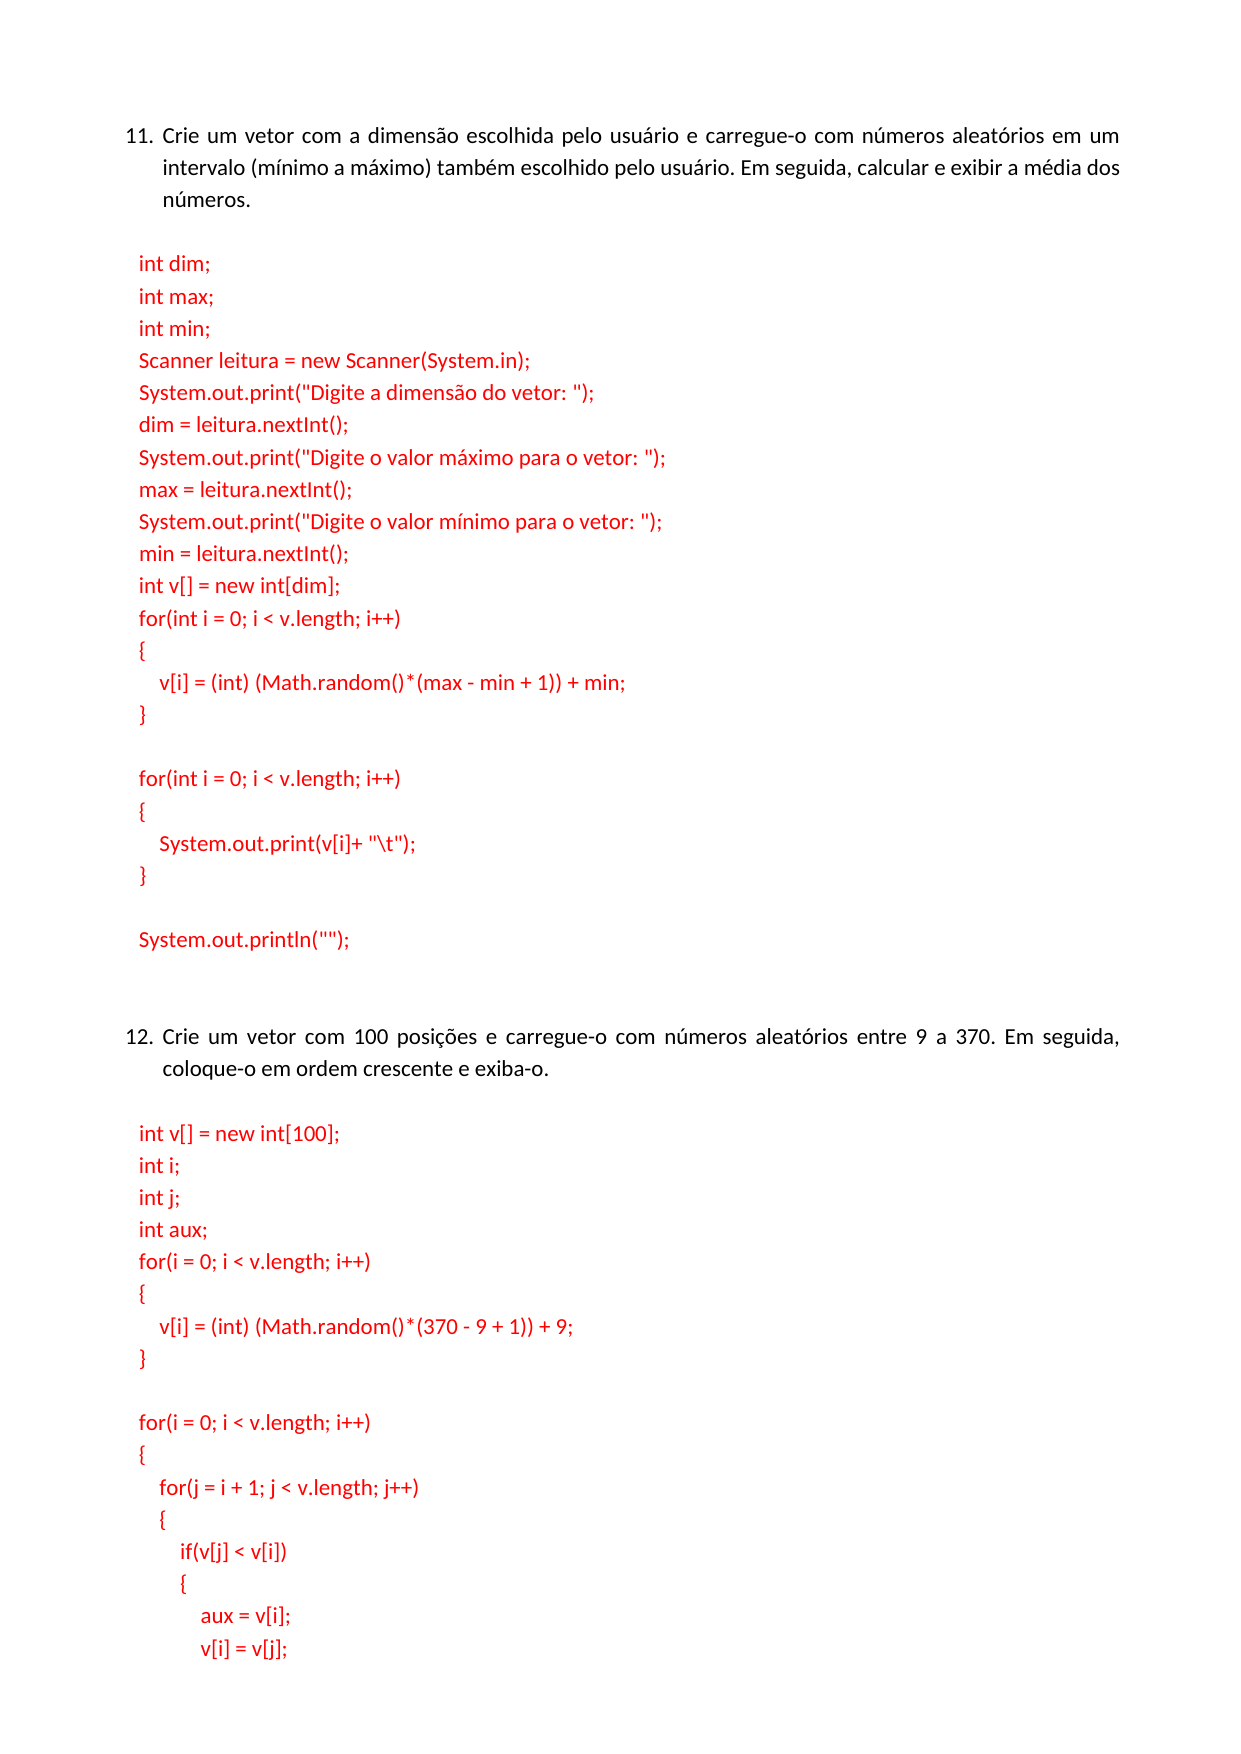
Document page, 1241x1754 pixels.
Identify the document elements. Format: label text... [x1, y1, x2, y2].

text int min; [118, 314, 1122, 342]
text if(v[j] < v[i]) [118, 1537, 1122, 1565]
text int aux; [118, 1215, 1122, 1243]
text for(i = 0; i < v.length; i++) [118, 1247, 1122, 1275]
list Crie um vetor com a dimensão escolhida pelo usuário e carregue-o com números aleatórios em um intervalo (mínimo a máximo) também escolhido pelo usuário. Em seguida, calcular e exibir a média dos números. [125, 121, 1122, 213]
text { [118, 1505, 1122, 1533]
text v[i] = v[j]; [118, 1634, 1122, 1662]
text int v[] = new int[dim]; [118, 571, 1122, 599]
text { [118, 636, 1122, 664]
text { [118, 1441, 1122, 1468]
text for(int i = 0; i < v.length; i++) [118, 604, 1122, 632]
text Scanner leitura = new Scanner(System.in); [118, 346, 1122, 374]
text } [118, 700, 1122, 728]
text System.out.print("Digite o valor máximo para o vetor: "); [118, 443, 1122, 471]
text } [118, 861, 1122, 889]
text min = leitura.nextInt(); [118, 539, 1122, 567]
text v[i] = (int) (Math.random()*(max - min + 1)) + min; [118, 668, 1122, 696]
text aux = v[i]; [118, 1601, 1122, 1629]
text int max; [118, 282, 1122, 310]
text System.out.print("Digite o valor mínimo para o vetor: "); [118, 507, 1122, 535]
text int dim; [118, 249, 1122, 278]
text } [118, 1344, 1122, 1372]
text dim = leitura.nextInt(); [118, 411, 1122, 438]
text for(j = i + 1; j < v.length; j++) [118, 1473, 1122, 1501]
text { [118, 797, 1122, 825]
text System.out.println(""); [118, 926, 1122, 953]
text v[i] = (int) (Math.random()*(370 - 9 + 1)) + 9; [118, 1312, 1122, 1340]
text System.out.print("Digite a dimensão do vetor: "); [118, 378, 1122, 406]
text { [118, 1569, 1122, 1597]
text for(i = 0; i < v.length; i++) [118, 1408, 1122, 1436]
text for(int i = 0; i < v.length; i++) [118, 764, 1122, 793]
text int i; [118, 1151, 1122, 1179]
text { [118, 1279, 1122, 1308]
list Crie um vetor com 100 posições e carregue-o com números aleatórios entre 9 a 370. Em seguida, coloque-o em ordem crescente e exiba-o. [125, 1022, 1122, 1082]
text int v[] = new int[100]; [118, 1119, 1122, 1147]
text int j; [118, 1183, 1122, 1211]
text max = leitura.nextInt(); [118, 475, 1122, 503]
text System.out.print(v[i]+ "\t"); [118, 829, 1122, 857]
